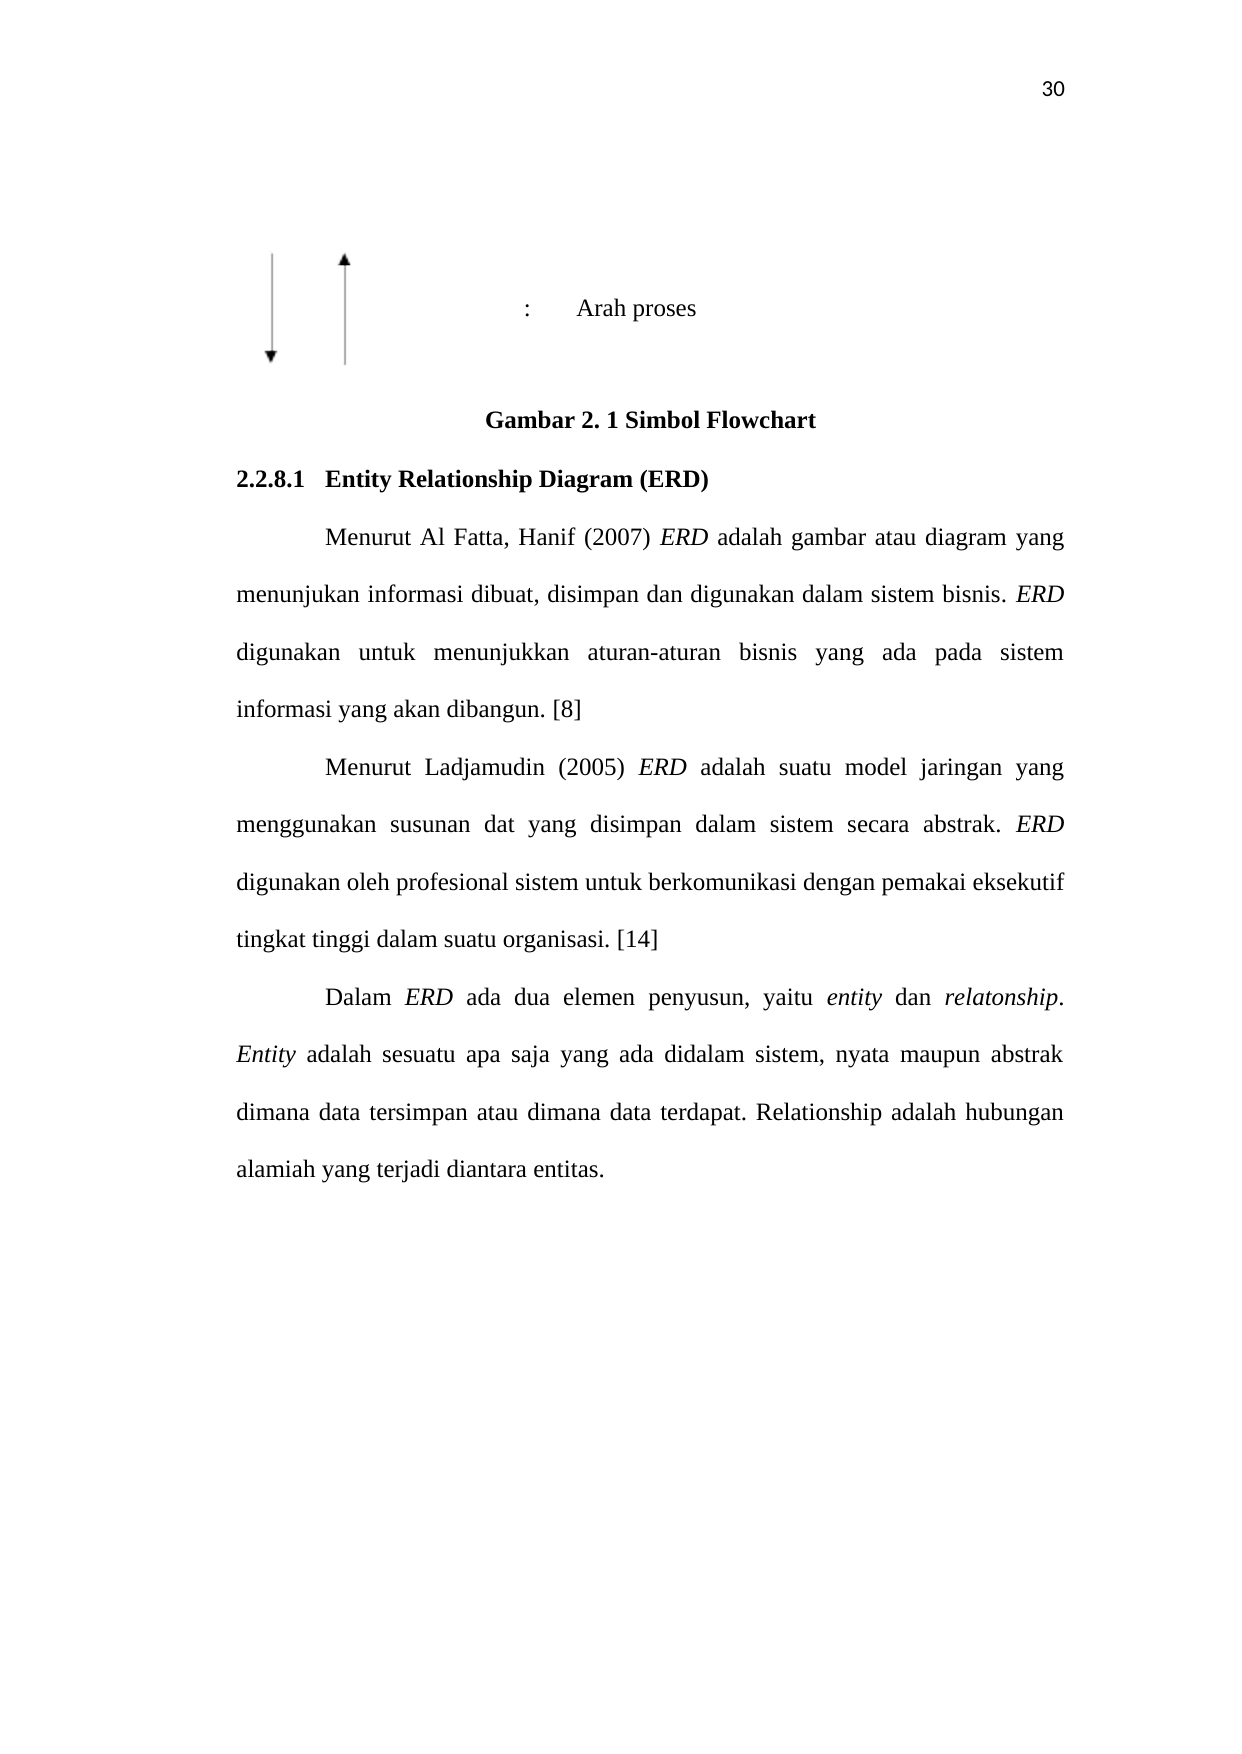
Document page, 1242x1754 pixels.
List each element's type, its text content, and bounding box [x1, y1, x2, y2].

text Menurut Al Fatta, Hanif (2007) ERD adalah gambar atau diagram yang menunjukan informasi dibuat, disimpan dan digunakan dalam sistem bisnis. ERD digunakan untuk menunjukkan aturan-aturan bisnis yang ada pada sistem informasi yang akan dibangun. [236, 522, 1064, 723]
table_cell : [513, 236, 565, 405]
table_cell Arah proses [565, 236, 1063, 405]
text Gambar 2. 1 Simbol Flowchart [236, 405, 1064, 433]
text Menurut Ladjamudin (2005) ERD adalah suatu model jaringan yang menggunakan susunan dat yang disimpan dalam sistem secara abstrak. ERD digunakan oleh profesional sistem untuk berkomunikasi dengan pemakai eksekutif tingkat tinggi dalam suatu organisasi. [236, 752, 1064, 953]
text Dalam ERD ada dua elemen penyusun, yaitu entity dan relatonship. Entity adalah sesuatu apa saja yang ada didalam sistem, nyata maupun abstrak dimana data tersimpan atau dimana data terdapat. Relationship adalah hubungan alamiah yang terjadi diantara entitas. [236, 982, 1064, 1183]
subtitle Entity Relationship Diagram (ERD) [236, 464, 1064, 493]
table_cell [238, 236, 512, 405]
